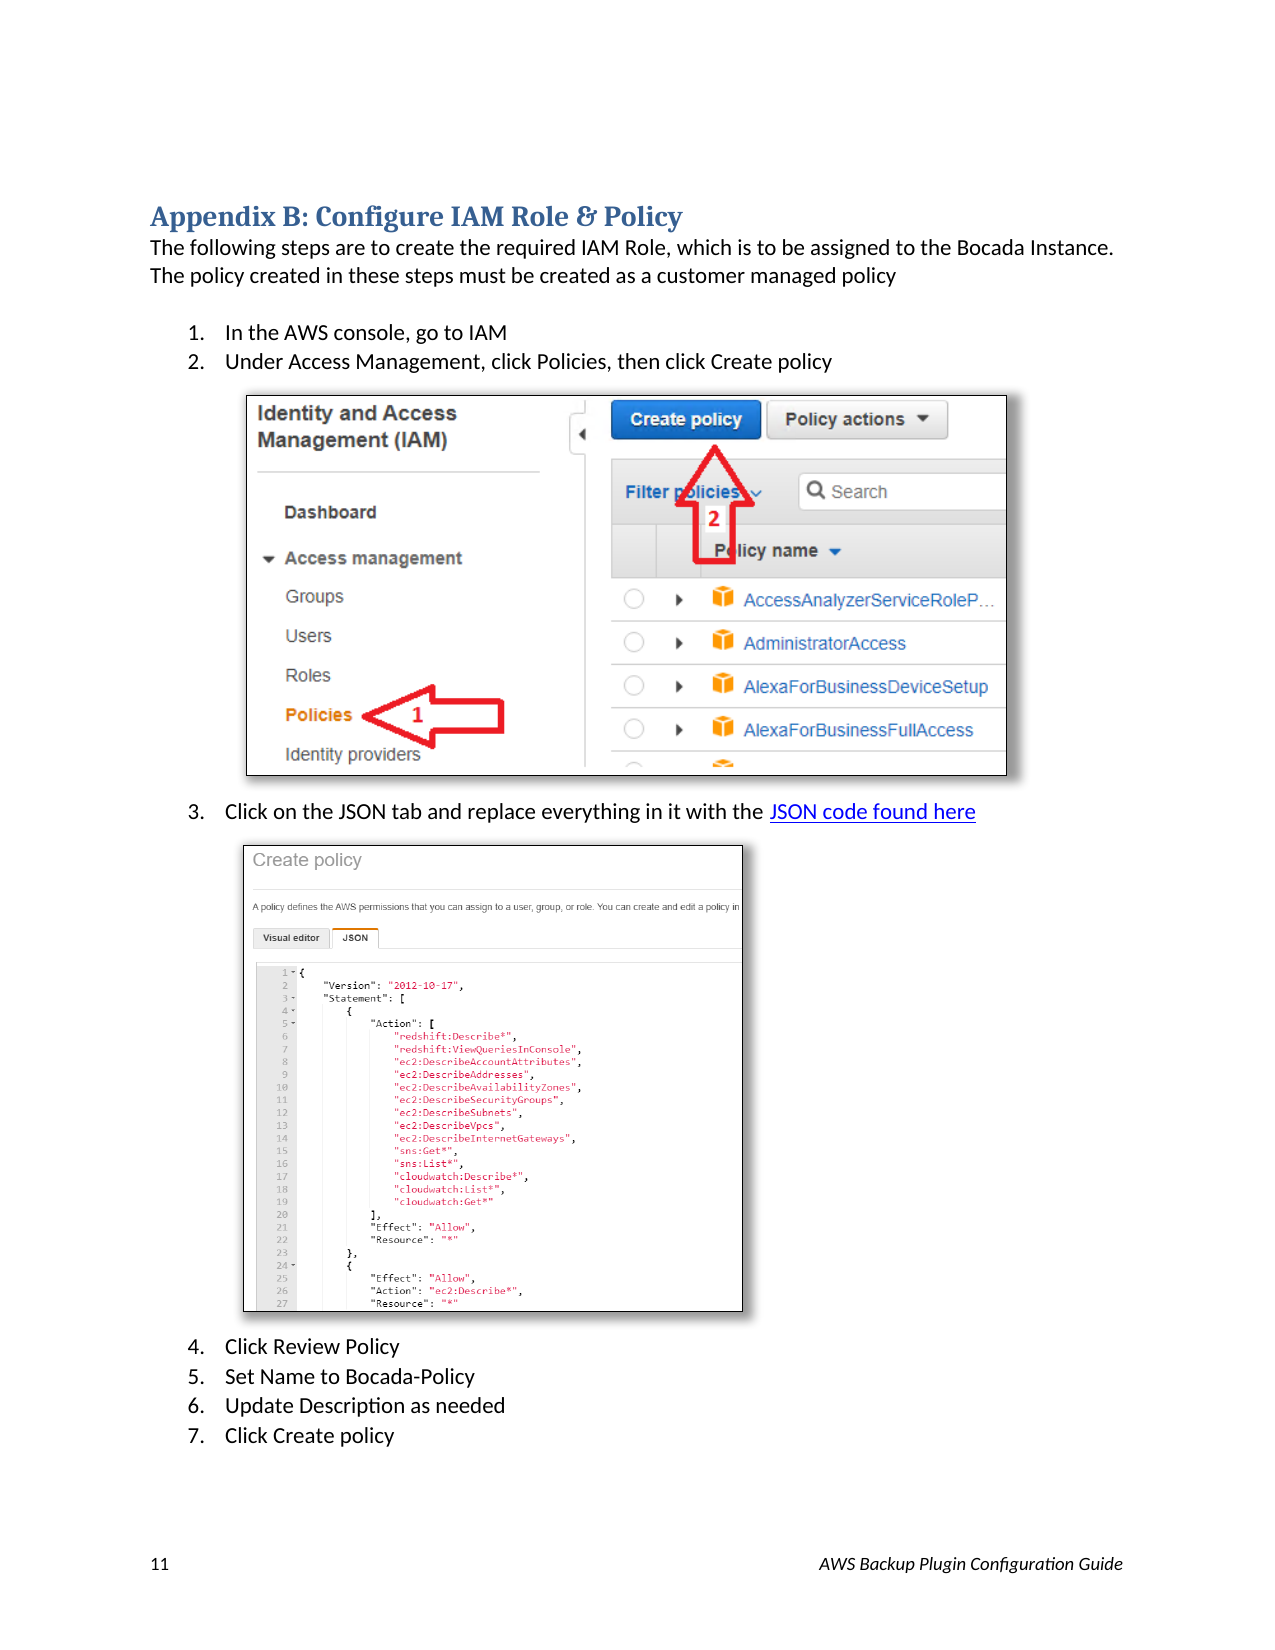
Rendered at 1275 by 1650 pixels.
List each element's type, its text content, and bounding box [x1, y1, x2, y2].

list Click Review Policy [187, 1332, 1125, 1360]
list Click on the JSON tab and replace everything in it with the JSON code found here [187, 797, 1125, 826]
list Under Access Management, click Policies, then click Create policy [187, 347, 1125, 375]
picture [247, 396, 1006, 775]
list Set Name to Bocada-Policy [187, 1362, 1125, 1390]
list Update Description as needed [187, 1391, 1125, 1419]
picture [244, 846, 742, 1311]
text The following steps are to create the required IAM Role, which is to be assigned to the Bocada Instance. The policy created in these steps must be created as a customer managed policy [150, 233, 1125, 289]
list In the AWS console, go to IAM [187, 318, 1125, 346]
list Click Create policy [187, 1421, 1125, 1449]
subtitle Appendix B: Configure IAM Role & Policy [150, 200, 1125, 233]
